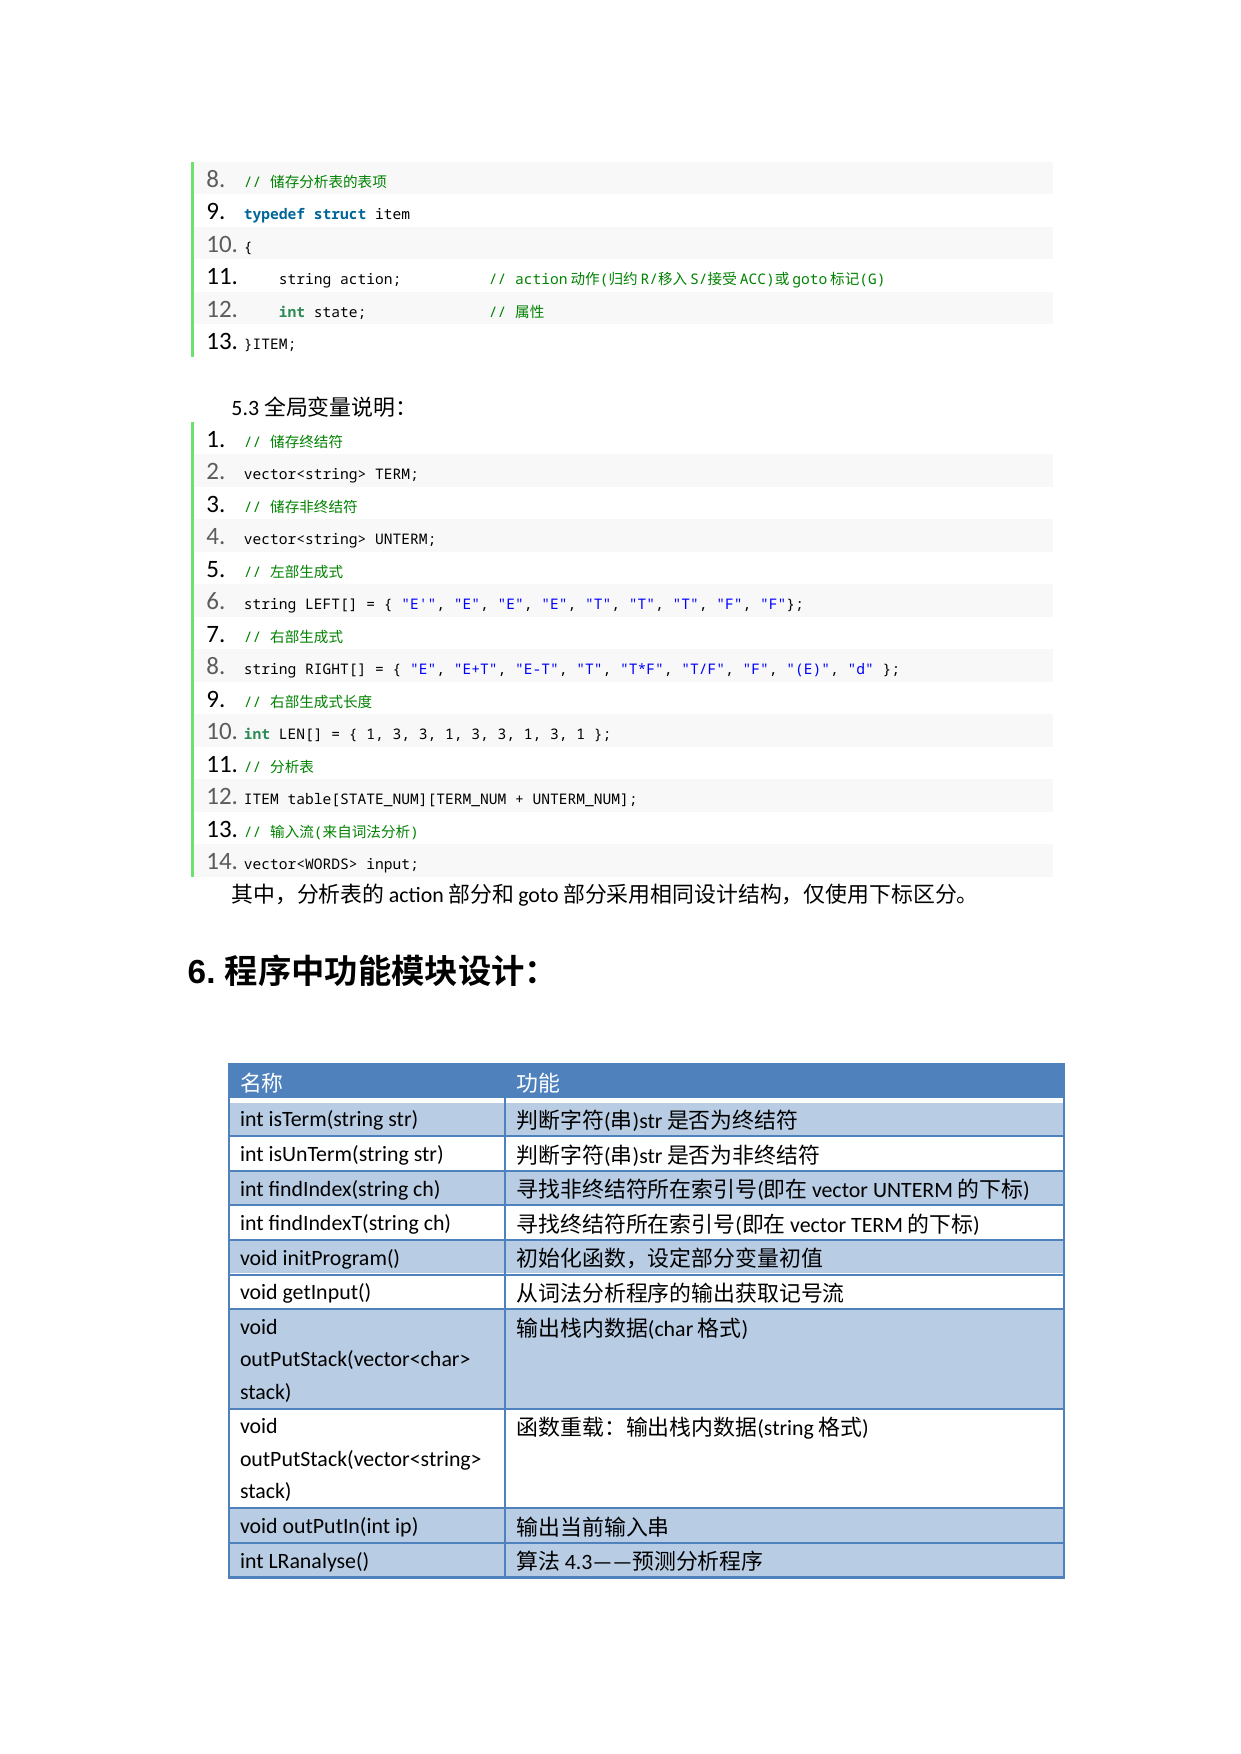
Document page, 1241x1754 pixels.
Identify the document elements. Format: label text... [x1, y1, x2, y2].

list // 右部生成式长度 [194, 682, 1053, 714]
list // 左部生成式 [194, 552, 1053, 584]
table_cell 算法4.3——预测分析程序 [506, 1544, 1063, 1576]
list typedef struct item [194, 194, 1053, 227]
list // 输入流(来自词法分析) [194, 812, 1053, 844]
list // 右部生成式 [194, 617, 1053, 649]
list 5.3 全局变量说明： [187, 389, 1053, 422]
table_cell 初始化函数，设定部分变量初值 [506, 1241, 1063, 1273]
list string LEFT[] = { "E'", "E", "E", "E", "T", "T", "T", "F", "F"}; [194, 584, 1053, 617]
list vector<string> TERM; [194, 454, 1053, 487]
table_cell 判断字符(串)str是否为非终结符 [506, 1137, 1063, 1170]
list // 储存非终结符 [194, 487, 1053, 519]
list string action; // action动作(归约R/移入S/接受ACC)或goto标记(G) [194, 259, 1053, 292]
table_cell 寻找非终结符所在索引号(即在vector UNTERM的下标) [506, 1172, 1063, 1204]
table_cell 从词法分析程序的输出获取记号流 [506, 1276, 1063, 1308]
table_cell 函数重载：输出栈内数据(string格式) [506, 1410, 1063, 1507]
table_cell void outPutStack(vector<char> stack) [230, 1310, 504, 1408]
subtitle 6. 程序中功能模块设计： [187, 937, 1053, 1002]
table_cell int LRanalyse() [230, 1544, 504, 1576]
list ITEM table[STATE_NUM][TERM_NUM + UNTERM_NUM]; [194, 779, 1053, 812]
list }ITEM; [194, 324, 1053, 357]
table_cell int isUnTerm(string str) [230, 1137, 504, 1170]
table_header 功能 [506, 1065, 1063, 1098]
table_cell 寻找终结符所在索引号(即在vector TERM的下标) [506, 1206, 1063, 1239]
table_cell 判断字符(串)str是否为终结符 [506, 1103, 1063, 1135]
table_cell void initProgram() [230, 1241, 504, 1273]
table_cell void outPutIn(int ip) [230, 1509, 504, 1542]
list vector<WORDS> input; [194, 844, 1053, 877]
list vector<string> UNTERM; [194, 519, 1053, 552]
table_cell void getInput() [230, 1276, 504, 1308]
table_cell 输出栈内数据(char格式) [506, 1310, 1063, 1408]
list { [194, 227, 1053, 259]
table_cell void outPutStack(vector<string> stack) [230, 1410, 504, 1507]
table_cell int isTerm(string str) [230, 1103, 504, 1135]
table_cell int findIndexT(string ch) [230, 1206, 504, 1239]
list // 储存分析表的表项 [194, 162, 1053, 194]
list int LEN[] = { 1, 3, 3, 1, 3, 3, 1, 3, 1 }; [194, 714, 1053, 747]
list // 分析表 [194, 747, 1053, 779]
list // 储存终结符 [194, 422, 1053, 454]
list string RIGHT[] = { "E", "E+T", "E-T", "T", "T*F", "T/F", "F", "(E)", "d" }; [194, 649, 1053, 682]
table_header 名称 [230, 1065, 504, 1098]
list int state; // 属性 [194, 292, 1053, 324]
list 其中，分析表的action部分和goto部分采用相同设计结构，仅使用下标区分。 [187, 877, 1053, 909]
table_cell int findIndex(string ch) [230, 1172, 504, 1204]
table_cell 输出当前输入串 [506, 1509, 1063, 1542]
